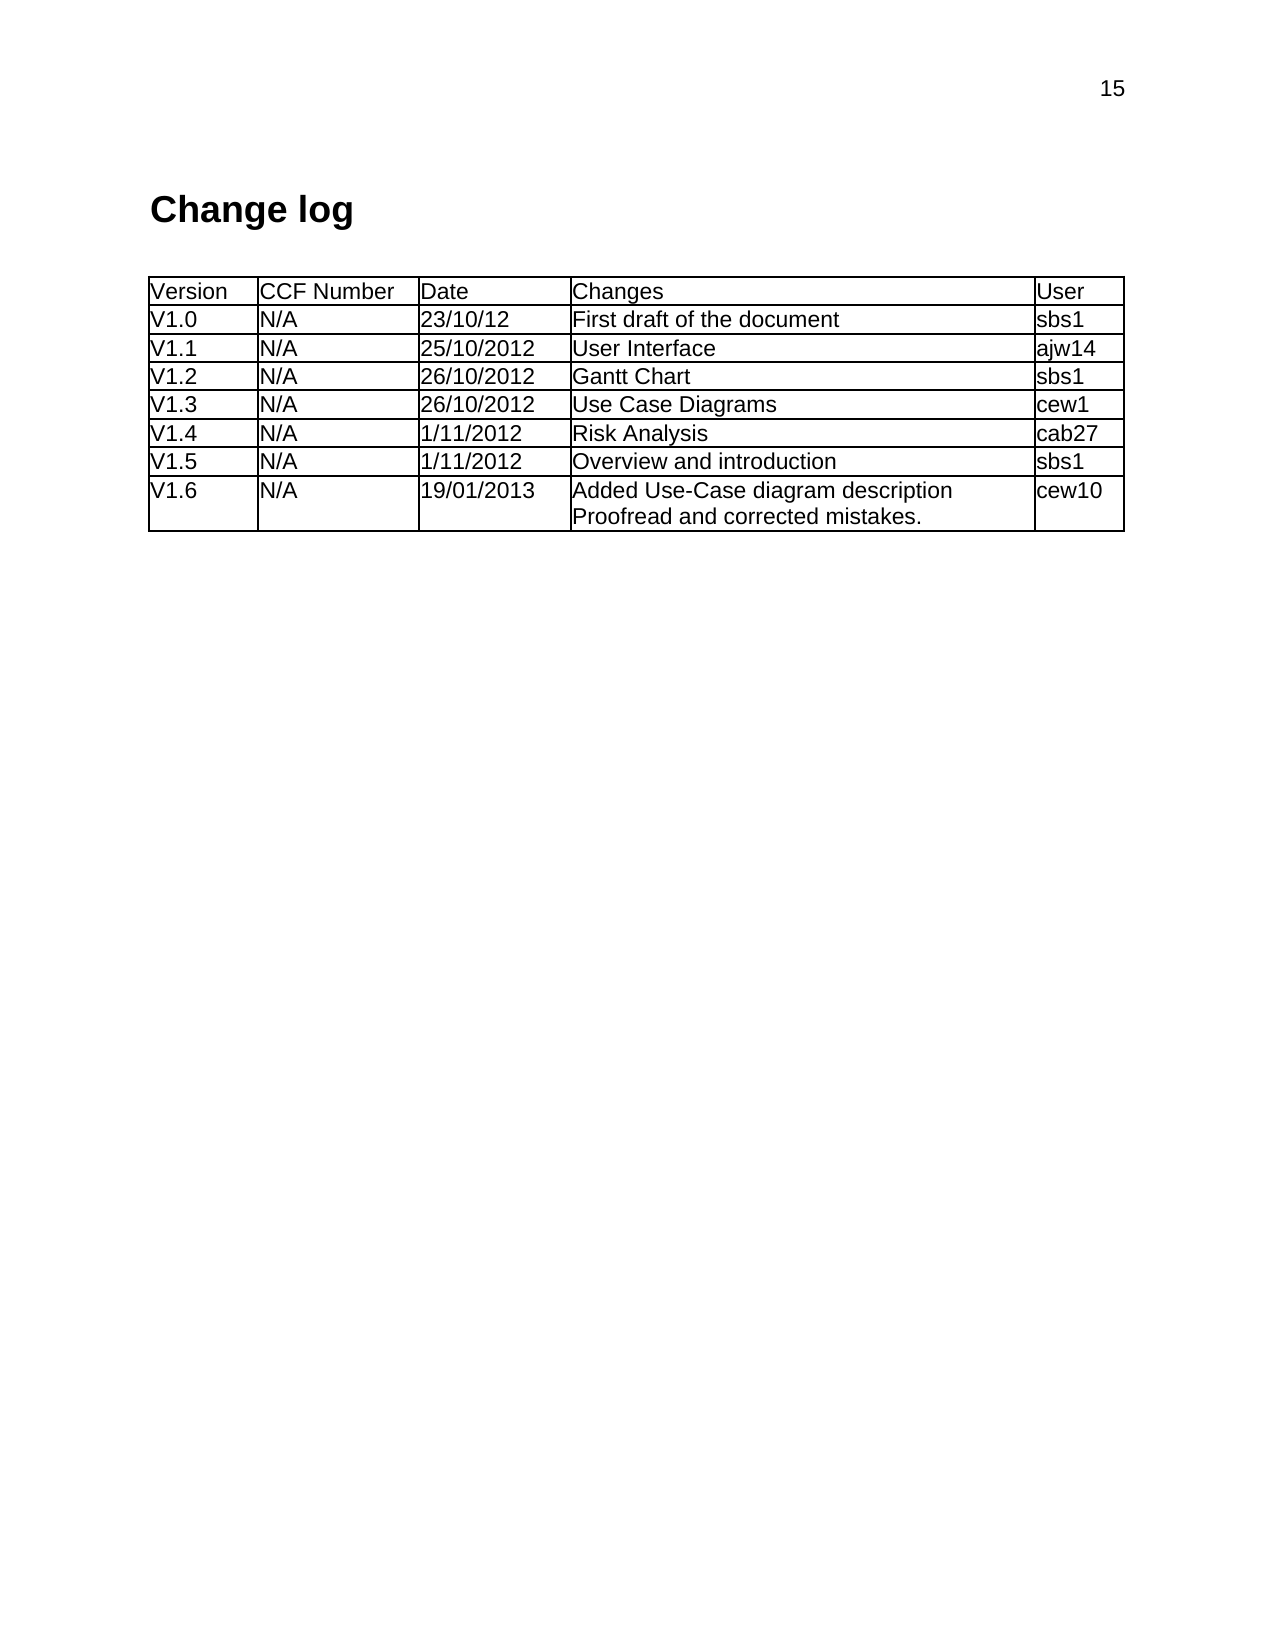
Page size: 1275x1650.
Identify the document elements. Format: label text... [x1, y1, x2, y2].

table_cell Gantt Chart [572, 363, 1034, 389]
table_cell Use Case Diagrams [572, 391, 1034, 418]
table_cell V1.5 [150, 448, 257, 475]
table_cell 26/10/2012 [420, 363, 570, 389]
table_cell sbs1 [1036, 363, 1123, 389]
table_header Date [420, 278, 570, 304]
table_cell N/A [259, 335, 418, 361]
table_cell V1.6 [150, 477, 257, 529]
table_cell cab27 [1036, 420, 1123, 446]
table_cell V1.0 [150, 306, 257, 332]
table_header CCF Number [259, 278, 418, 304]
table_cell Risk Analysis [572, 420, 1034, 446]
table_cell N/A [259, 363, 418, 389]
table_cell sbs1 [1036, 448, 1123, 475]
table_cell User Interface [572, 335, 1034, 361]
table_cell 19/01/2013 [420, 477, 570, 529]
table_header User [1036, 278, 1123, 304]
table_cell 26/10/2012 [420, 391, 570, 418]
table_cell V1.1 [150, 335, 257, 361]
table_cell V1.2 [150, 363, 257, 389]
subtitle Change log [150, 187, 1125, 231]
table_cell Overview and introduction [572, 448, 1034, 475]
table_cell 23/10/12 [420, 306, 570, 332]
table_cell sbs1 [1036, 306, 1123, 332]
table_cell ajw14 [1036, 335, 1123, 361]
table_cell First draft of the document [572, 306, 1034, 332]
table_cell N/A [259, 306, 418, 332]
table_cell V1.4 [150, 420, 257, 446]
table_cell 25/10/2012 [420, 335, 570, 361]
table_header Changes [572, 278, 1034, 304]
table_cell 1/11/2012 [420, 420, 570, 446]
table_cell V1.3 [150, 391, 257, 418]
table_cell cew10 [1036, 477, 1123, 529]
table_cell Added Use-Case diagram description Proofread and corrected mistakes. [572, 477, 1034, 529]
table_cell N/A [259, 477, 418, 529]
table_cell N/A [259, 448, 418, 475]
table_cell N/A [259, 420, 418, 446]
table_cell N/A [259, 391, 418, 418]
table_header Version [150, 278, 257, 304]
table_cell 1/11/2012 [420, 448, 570, 475]
table_cell cew1 [1036, 391, 1123, 418]
